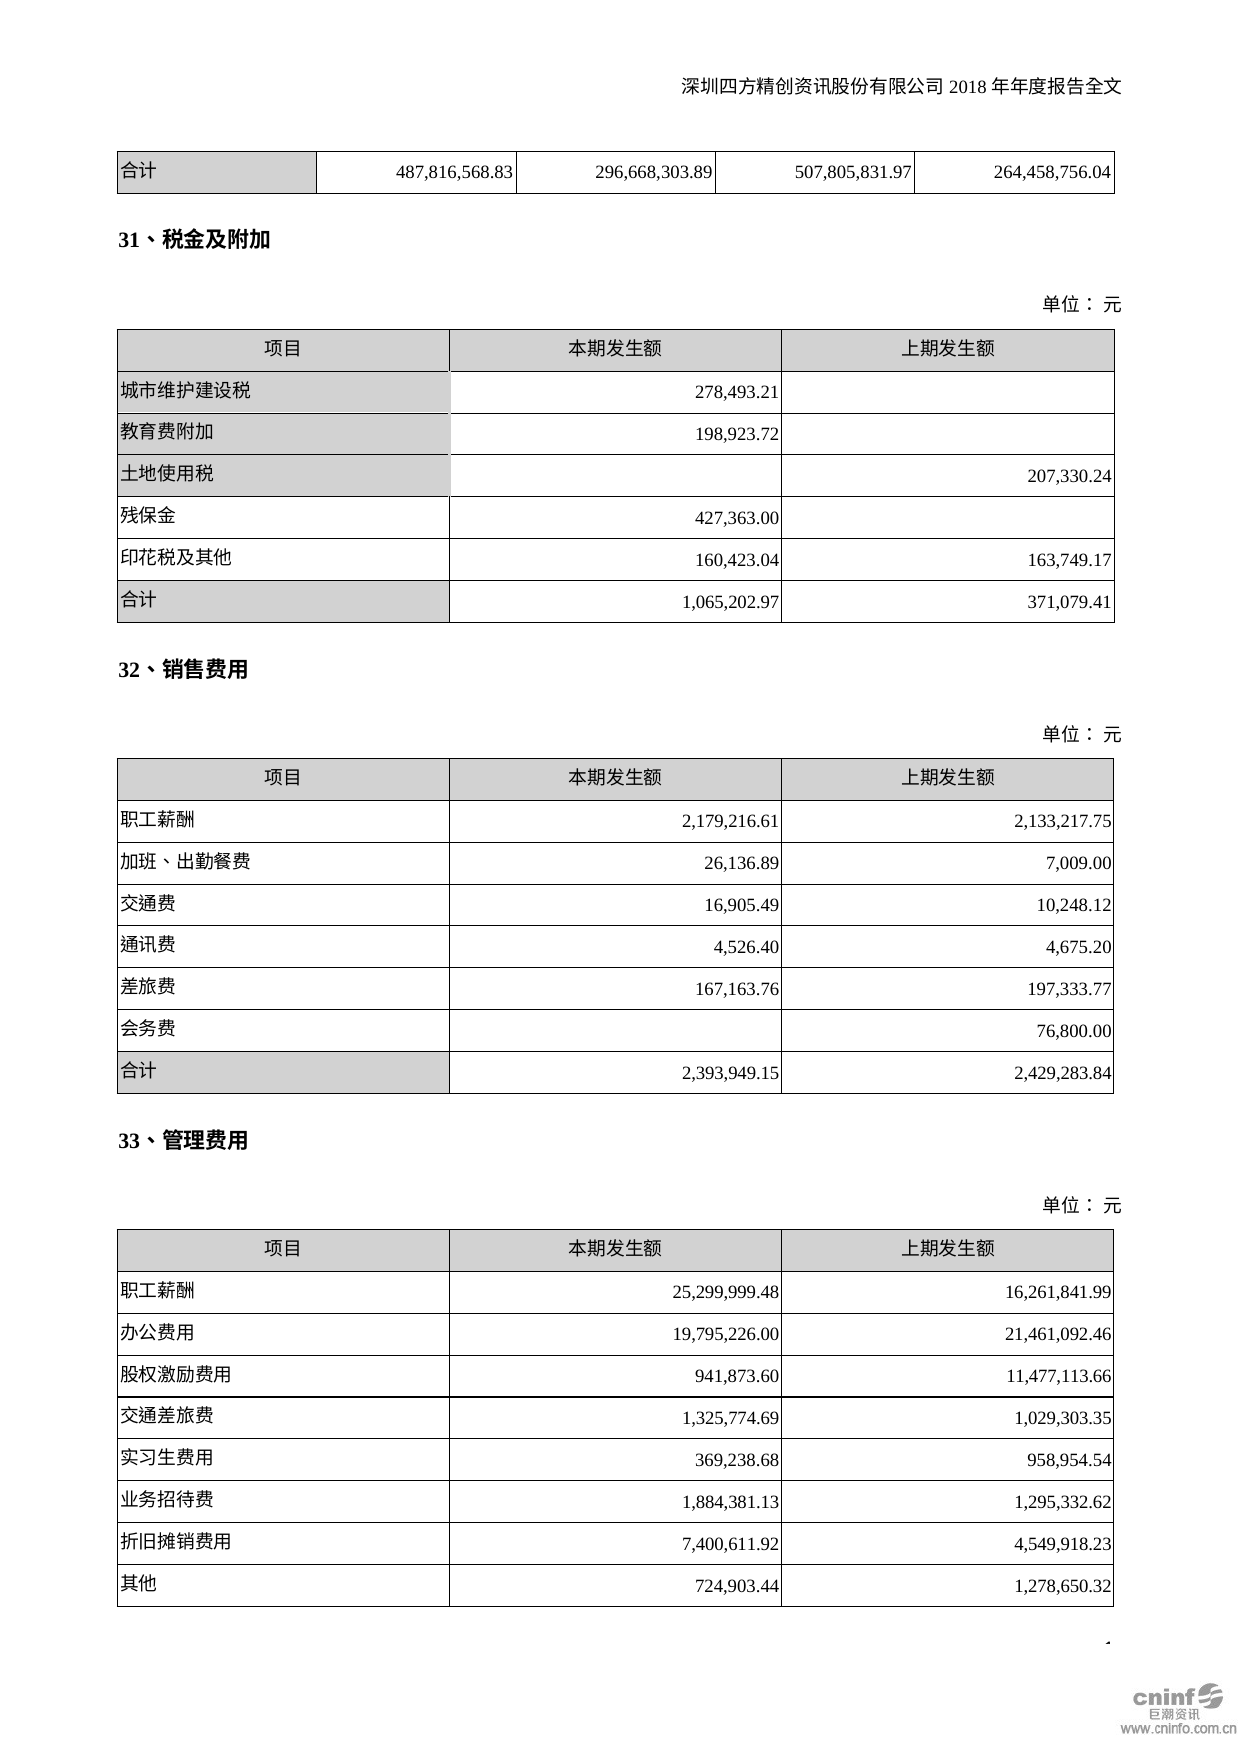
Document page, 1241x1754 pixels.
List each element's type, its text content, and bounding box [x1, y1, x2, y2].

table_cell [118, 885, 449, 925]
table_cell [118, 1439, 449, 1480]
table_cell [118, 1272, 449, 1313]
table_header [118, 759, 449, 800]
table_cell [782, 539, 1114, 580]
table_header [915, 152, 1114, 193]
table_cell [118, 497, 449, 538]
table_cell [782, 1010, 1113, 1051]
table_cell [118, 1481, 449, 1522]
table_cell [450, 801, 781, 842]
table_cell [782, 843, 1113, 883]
text 单位： 元 [102, 1192, 1122, 1218]
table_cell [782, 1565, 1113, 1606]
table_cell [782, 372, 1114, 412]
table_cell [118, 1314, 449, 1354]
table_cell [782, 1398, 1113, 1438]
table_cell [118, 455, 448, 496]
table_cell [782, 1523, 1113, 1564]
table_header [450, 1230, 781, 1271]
subtitle 32、销售费用 [118, 654, 1240, 683]
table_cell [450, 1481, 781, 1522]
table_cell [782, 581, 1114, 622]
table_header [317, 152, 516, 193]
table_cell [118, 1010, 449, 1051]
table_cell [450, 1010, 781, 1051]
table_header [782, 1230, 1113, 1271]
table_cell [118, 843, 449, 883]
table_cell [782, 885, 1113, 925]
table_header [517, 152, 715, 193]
picture [1115, 1680, 1240, 1737]
text 单位： 元 [102, 721, 1122, 747]
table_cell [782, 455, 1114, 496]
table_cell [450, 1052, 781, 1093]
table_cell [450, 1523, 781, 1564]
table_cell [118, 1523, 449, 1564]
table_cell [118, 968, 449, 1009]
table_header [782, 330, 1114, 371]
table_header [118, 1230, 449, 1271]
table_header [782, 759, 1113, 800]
text 单位： 元 [102, 292, 1122, 317]
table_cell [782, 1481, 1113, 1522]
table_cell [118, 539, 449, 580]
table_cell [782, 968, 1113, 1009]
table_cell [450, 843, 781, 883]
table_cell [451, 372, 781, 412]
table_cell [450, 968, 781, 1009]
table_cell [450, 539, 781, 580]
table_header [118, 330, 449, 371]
subtitle 31、税金及附加 [118, 224, 1240, 254]
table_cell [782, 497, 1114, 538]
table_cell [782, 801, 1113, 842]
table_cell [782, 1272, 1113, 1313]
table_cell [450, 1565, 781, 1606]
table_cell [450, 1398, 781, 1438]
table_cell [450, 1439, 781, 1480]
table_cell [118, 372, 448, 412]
subtitle 33、管理费用 [118, 1125, 1240, 1154]
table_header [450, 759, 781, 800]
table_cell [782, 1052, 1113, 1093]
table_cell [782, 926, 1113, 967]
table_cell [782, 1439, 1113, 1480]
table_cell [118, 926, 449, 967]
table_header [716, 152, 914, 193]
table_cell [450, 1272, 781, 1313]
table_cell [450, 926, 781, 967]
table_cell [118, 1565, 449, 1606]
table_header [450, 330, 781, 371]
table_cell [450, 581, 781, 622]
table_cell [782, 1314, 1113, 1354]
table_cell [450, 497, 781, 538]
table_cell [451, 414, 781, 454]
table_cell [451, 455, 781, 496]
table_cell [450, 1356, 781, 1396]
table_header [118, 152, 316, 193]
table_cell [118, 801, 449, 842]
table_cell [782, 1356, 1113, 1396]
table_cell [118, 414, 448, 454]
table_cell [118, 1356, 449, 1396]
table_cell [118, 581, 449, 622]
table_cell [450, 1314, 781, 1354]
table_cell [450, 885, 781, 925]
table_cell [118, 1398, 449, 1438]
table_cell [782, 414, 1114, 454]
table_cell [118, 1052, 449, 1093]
